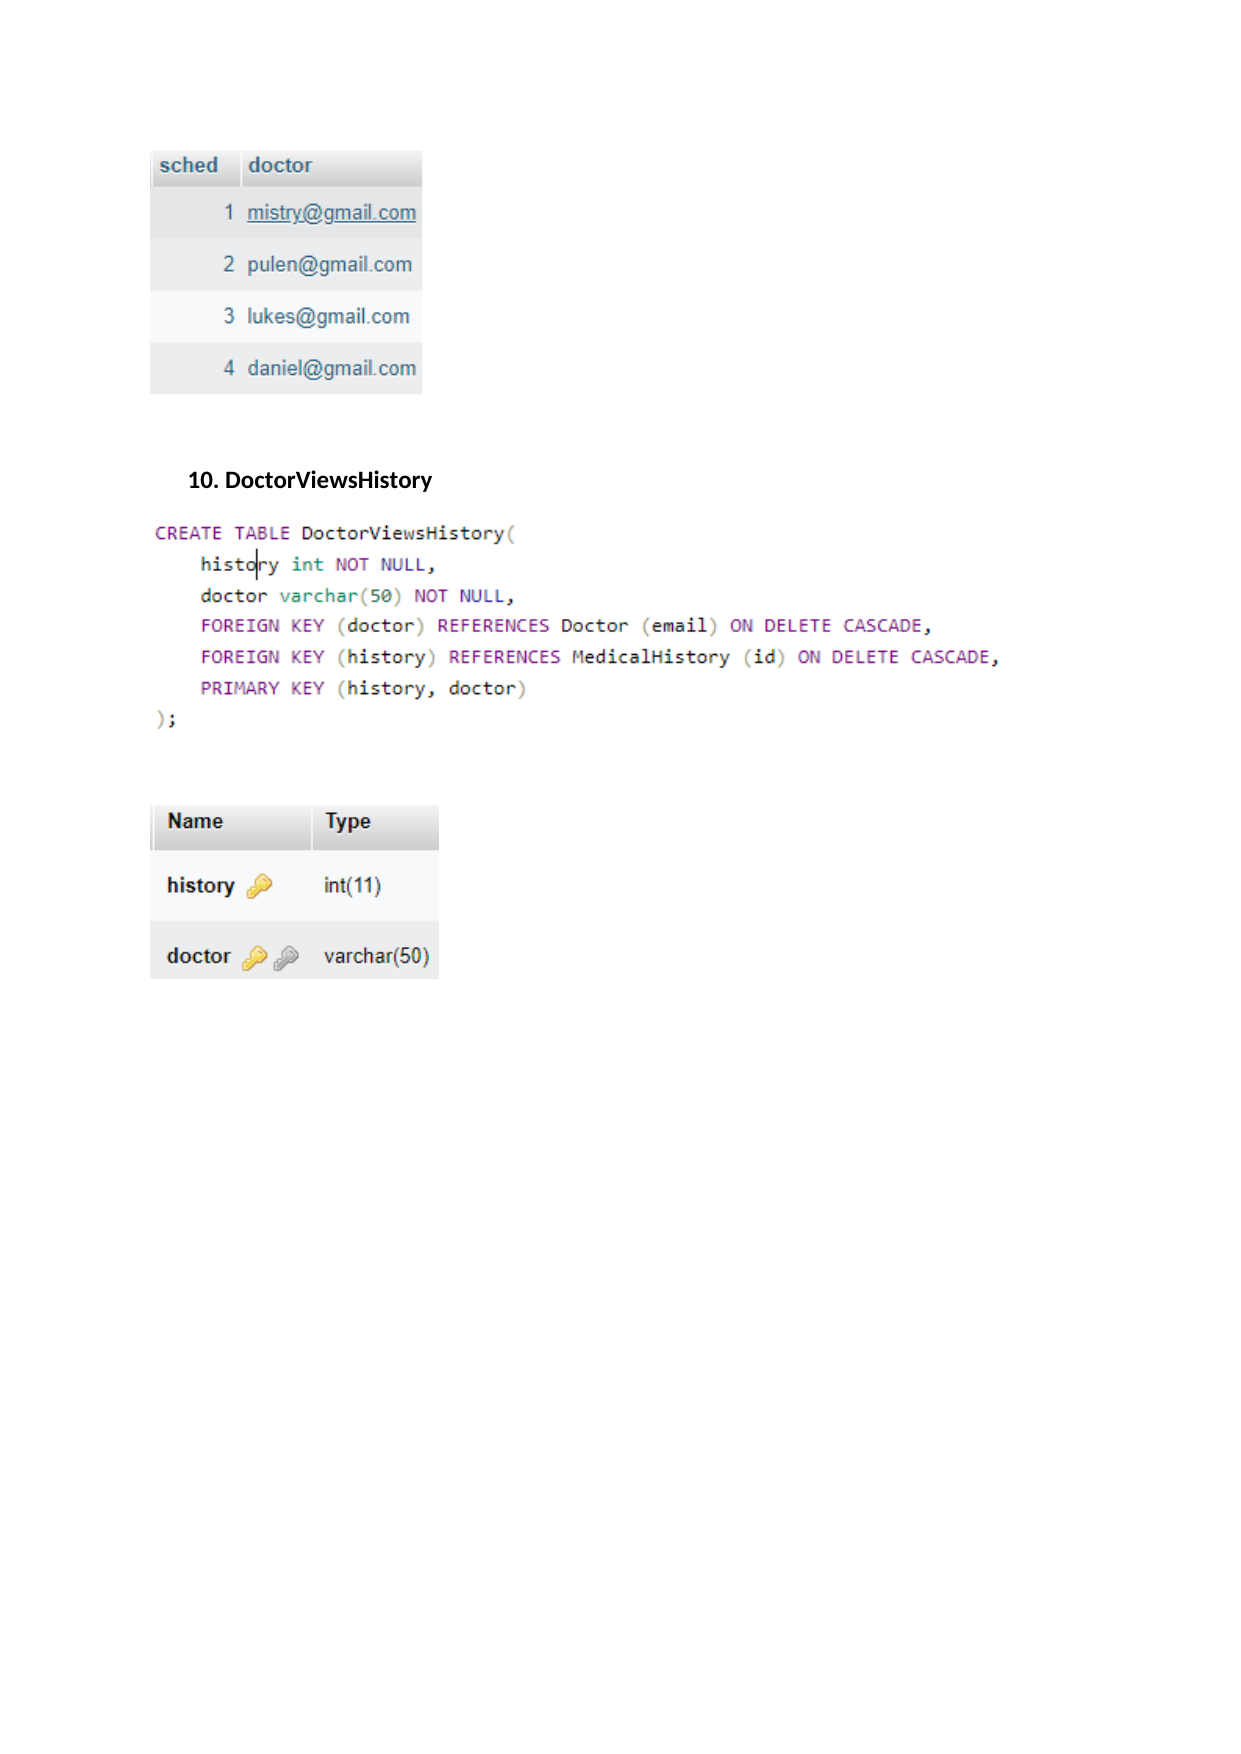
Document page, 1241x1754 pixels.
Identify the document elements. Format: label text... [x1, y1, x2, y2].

list DoctorViewsHistory [187, 464, 1090, 494]
picture [150, 150, 424, 396]
picture [150, 805, 439, 979]
picture [150, 513, 1005, 737]
